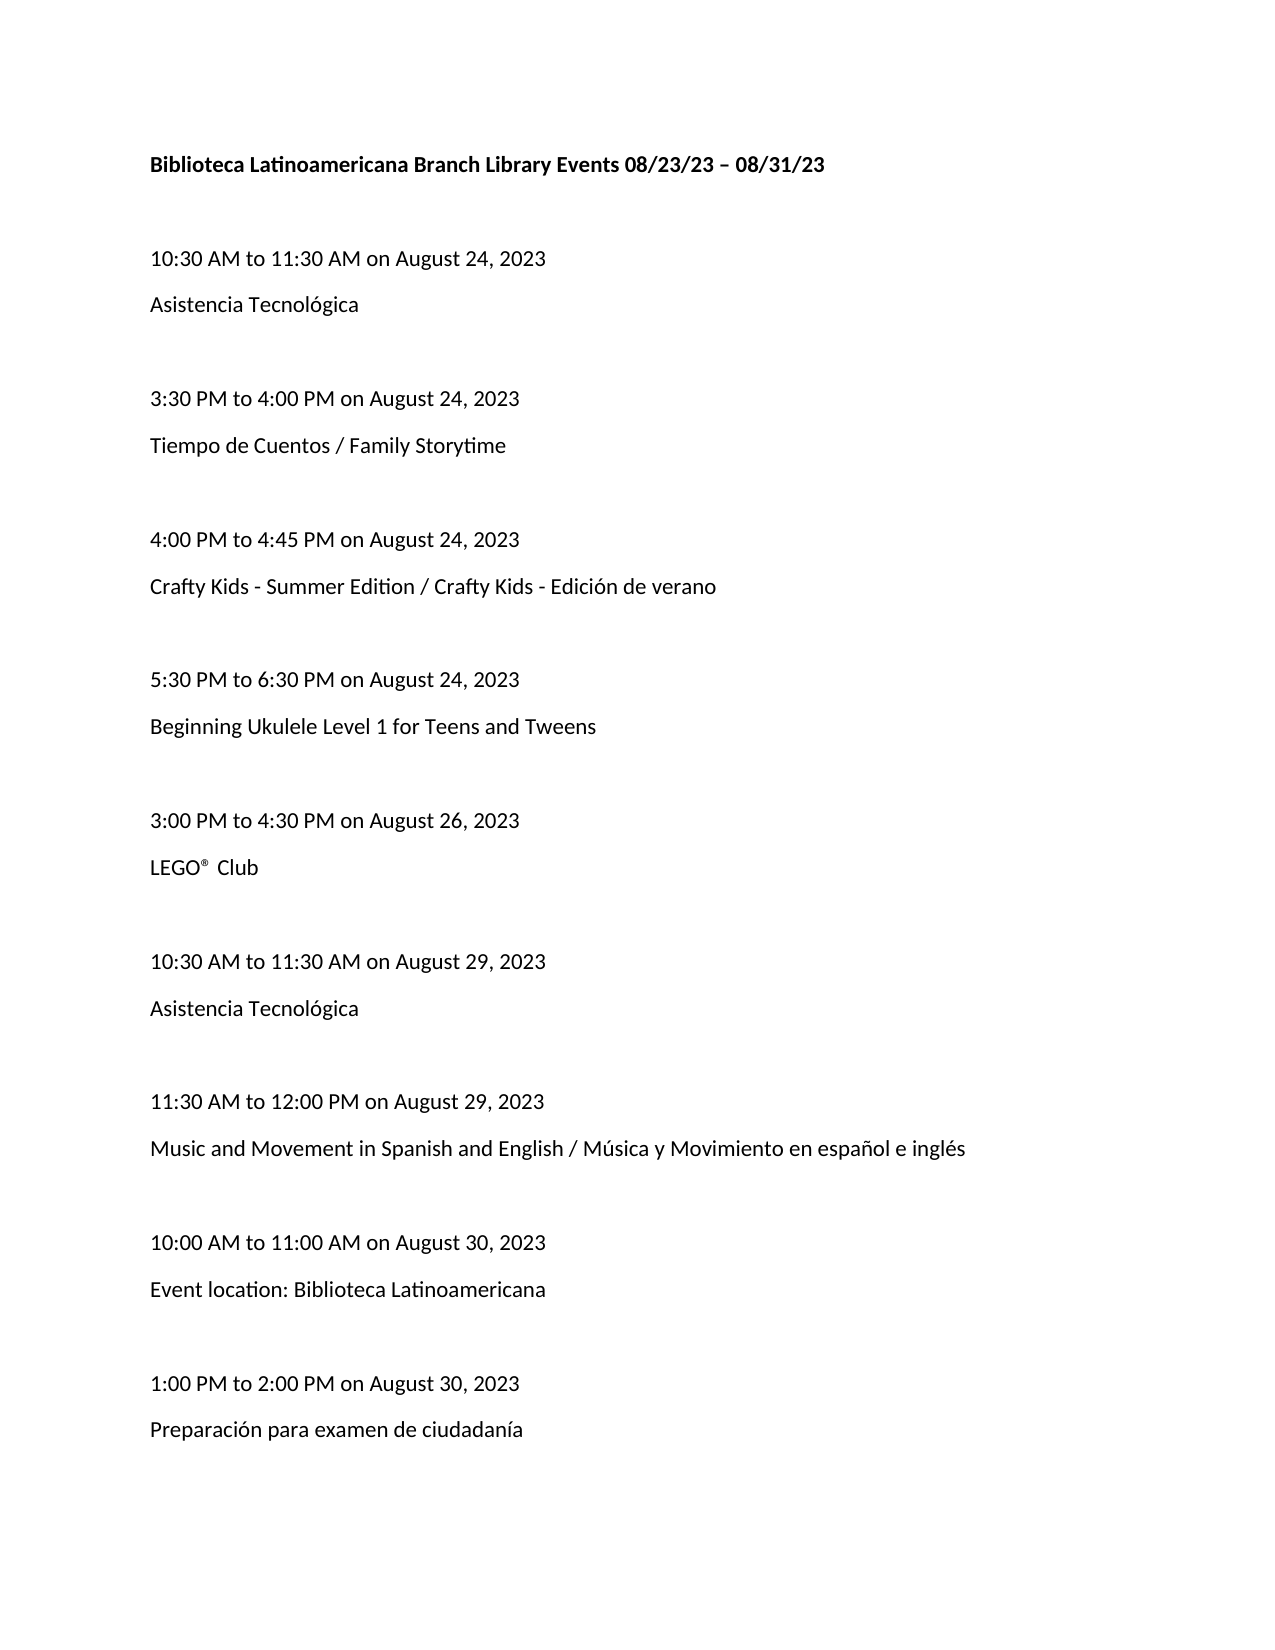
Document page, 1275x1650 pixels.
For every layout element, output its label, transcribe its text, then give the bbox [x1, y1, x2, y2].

text Crafty Kids - Summer Edition / Crafty Kids - Edición de verano [150, 572, 1125, 600]
text 10:30 AM to 11:30 AM on August 24, 2023 [150, 244, 1125, 272]
text LEGO® Club [150, 853, 1125, 881]
text 10:00 AM to 11:00 AM on August 30, 2023 [150, 1228, 1125, 1256]
text 3:00 PM to 4:30 PM on August 26, 2023 [150, 806, 1125, 834]
text Asistencia Tecnológica [150, 994, 1125, 1022]
text Event location: Biblioteca Latinoamericana [150, 1275, 1125, 1303]
text Preparación para examen de ciudadanía [150, 1416, 1125, 1444]
text Tiempo de Cuentos / Family Storytime [150, 431, 1125, 459]
text Asistencia Tecnológica [150, 291, 1125, 319]
text 4:00 PM to 4:45 PM on August 24, 2023 [150, 525, 1125, 553]
text 1:00 PM to 2:00 PM on August 30, 2023 [150, 1369, 1125, 1397]
text Beginning Ukulele Level 1 for Teens and Tweens [150, 712, 1125, 741]
text Biblioteca Latinoamericana Branch Library Events 08/23/23 – 08/31/23 [150, 150, 1125, 178]
text 10:30 AM to 11:30 AM on August 29, 2023 [150, 947, 1125, 975]
text 3:30 PM to 4:00 PM on August 24, 2023 [150, 384, 1125, 412]
text 11:30 AM to 12:00 PM on August 29, 2023 [150, 1087, 1125, 1116]
text Music and Movement in Spanish and English / Música y Movimiento en español e inglés [150, 1134, 1125, 1162]
text 5:30 PM to 6:30 PM on August 24, 2023 [150, 666, 1125, 694]
